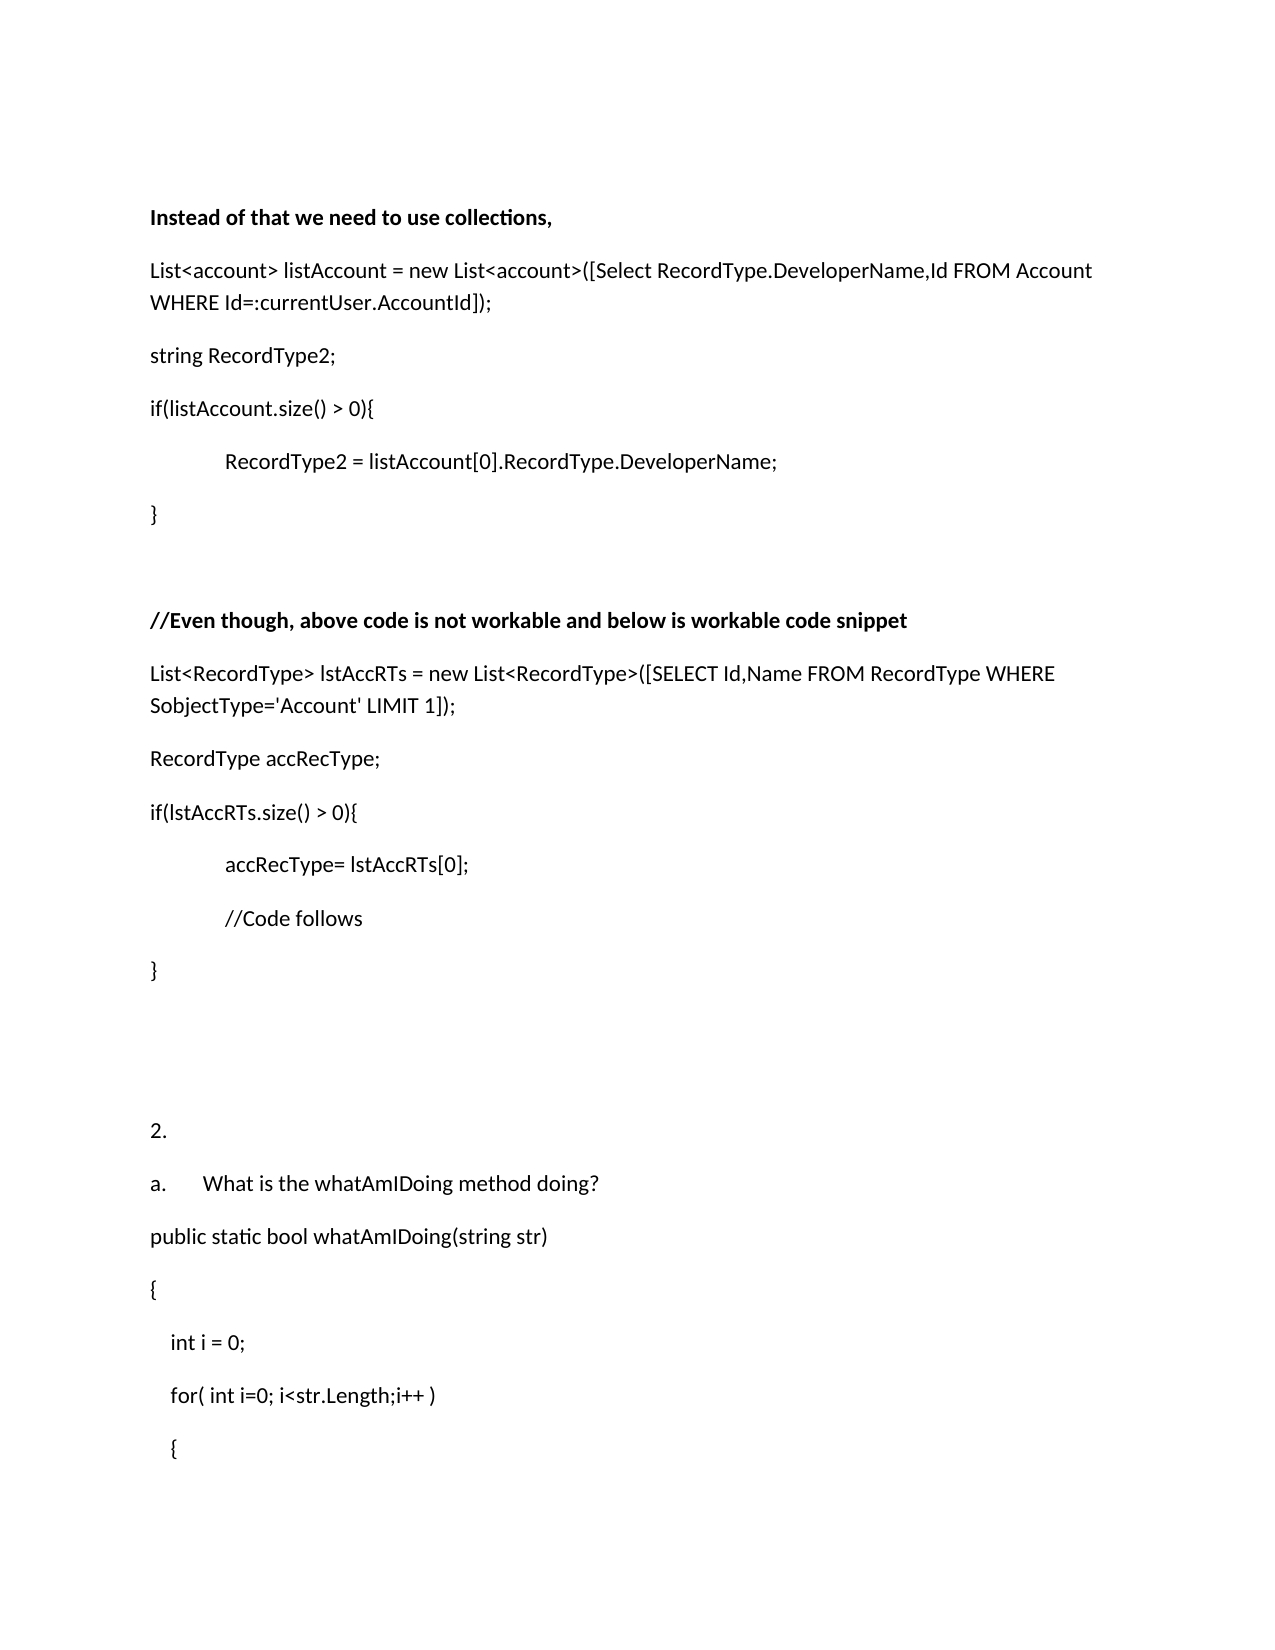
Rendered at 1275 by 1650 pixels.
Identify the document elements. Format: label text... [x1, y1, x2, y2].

text int i = 0; [150, 1328, 1125, 1356]
text { [150, 1434, 1125, 1462]
text if(listAccount.size() > 0){ [150, 394, 1125, 422]
text 2. [150, 1116, 1125, 1144]
text for( int i=0; i<str.Length;i++ ) [150, 1381, 1125, 1409]
text RecordType2 = listAccount[0].RecordType.DeveloperName; [150, 447, 1125, 475]
text accRecType= lstAccRTs[0]; [150, 851, 1125, 879]
text //Code follows [150, 904, 1125, 932]
text List<RecordType> lstAccRTs = new List<RecordType>([SELECT Id,Name FROM RecordType WHERE SobjectType='Account' LIMIT 1]); [150, 659, 1125, 719]
text } [150, 957, 1125, 985]
text List<account> listAccount = new List<account>([Select RecordType.DeveloperName,Id FROM Account WHERE Id=:currentUser.AccountId]); [150, 256, 1125, 316]
text a. What is the whatAmIDoing method doing? [150, 1169, 1125, 1197]
text { [150, 1275, 1125, 1303]
text } [150, 500, 1125, 528]
text public static bool whatAmIDoing(string str) [150, 1222, 1125, 1250]
text RecordType accRecType; [150, 744, 1125, 773]
text string RecordType2; [150, 341, 1125, 369]
text //Even though, above code is not workable and below is workable code snippet [150, 606, 1125, 634]
text Instead of that we need to use collections, [150, 203, 1125, 231]
text if(lstAccRTs.size() > 0){ [150, 798, 1125, 826]
